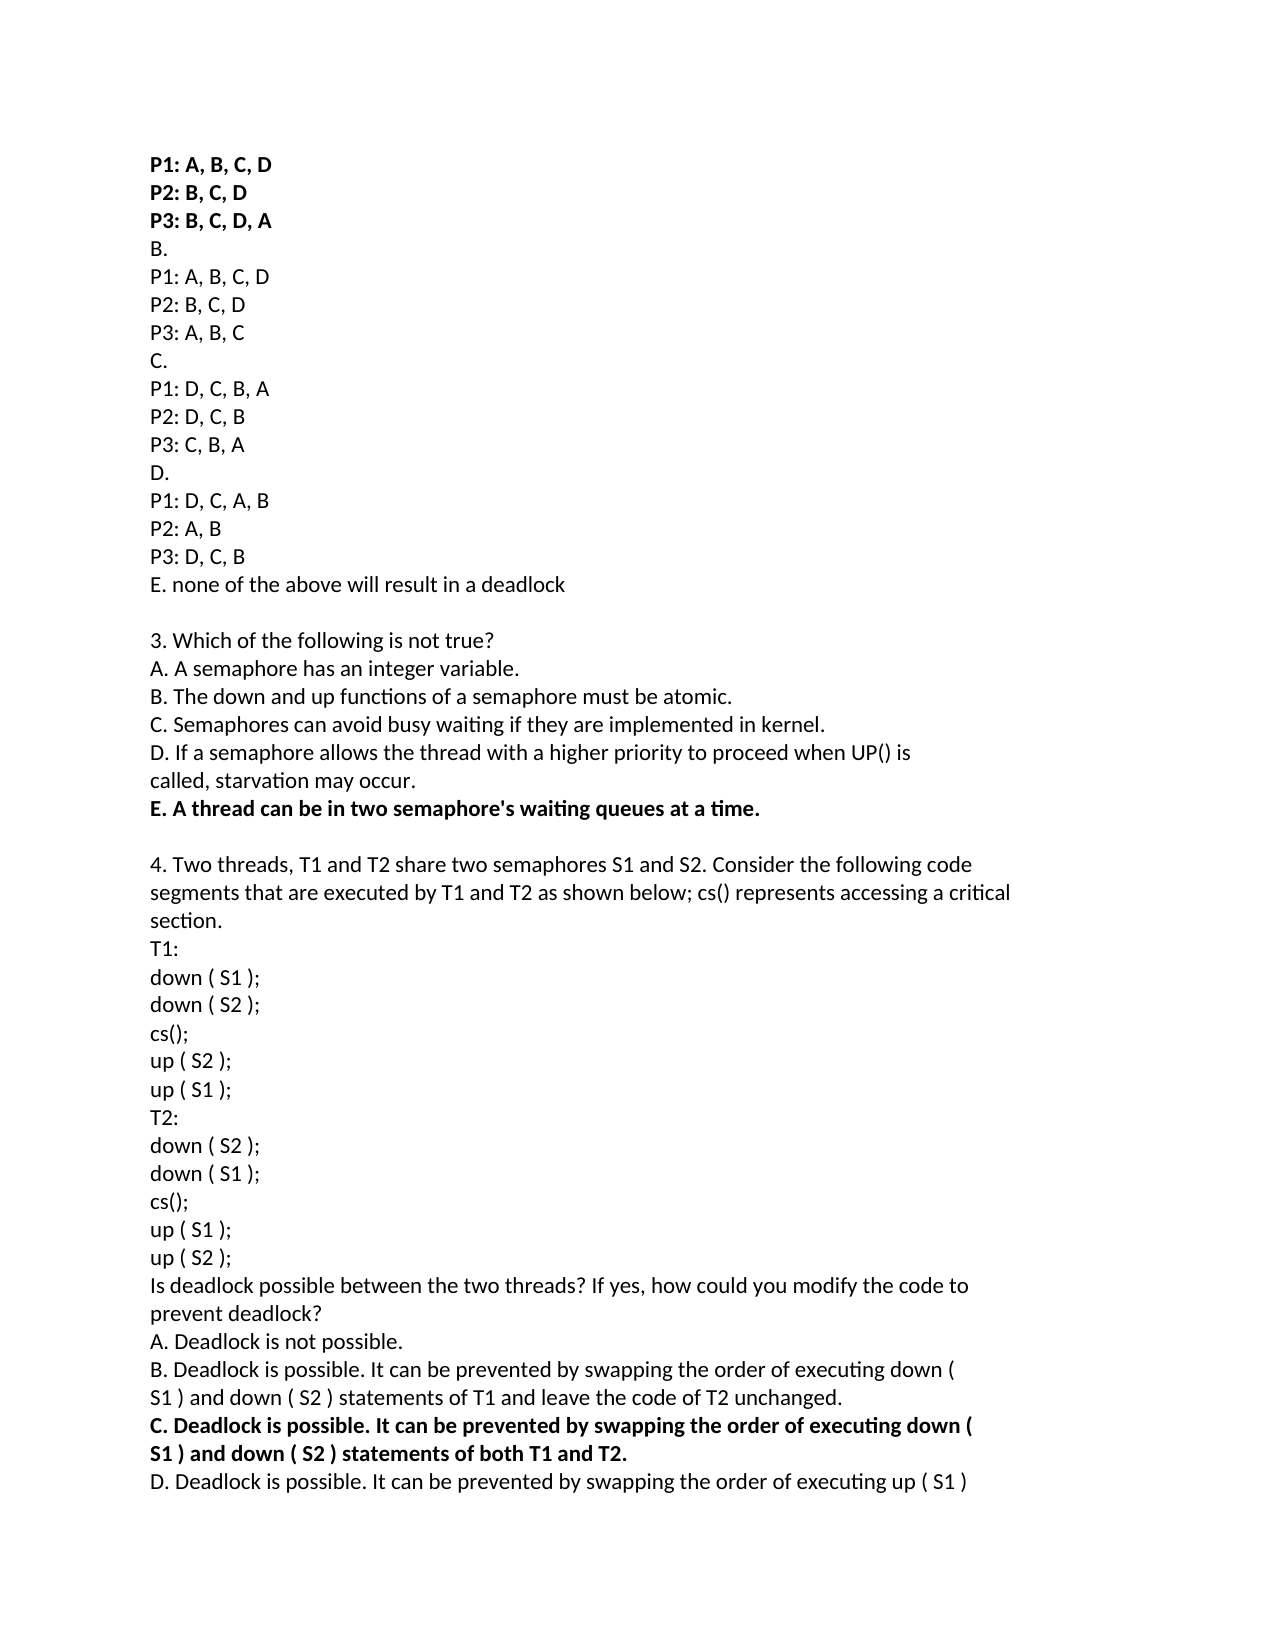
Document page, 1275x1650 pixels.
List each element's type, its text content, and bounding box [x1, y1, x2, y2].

text B. [150, 234, 1125, 262]
text down ( S1 ); [150, 963, 1125, 991]
text B. Deadlock is possible. It can be prevented by swapping the order of executing down ( [150, 1355, 1125, 1383]
text P3: D, C, B [150, 542, 1125, 570]
text B. The down and up functions of a semaphore must be atomic. [150, 682, 1125, 710]
text 4. Two threads, T1 and T2 share two semaphores S1 and S2. Consider the following code [150, 851, 1125, 878]
text P3: B, C, D, A [150, 206, 1125, 234]
text down ( S1 ); [150, 1159, 1125, 1187]
text E. A thread can be in two semaphore's waiting queues at a time. [150, 794, 1125, 822]
text P3: A, B, C [150, 318, 1125, 346]
text P2: B, C, D [150, 178, 1125, 206]
text P2: D, C, B [150, 402, 1125, 430]
text Is deadlock possible between the two threads? If yes, how could you modify the code to [150, 1271, 1125, 1299]
text S1 ) and down ( S2 ) statements of T1 and leave the code of T2 unchanged. [150, 1383, 1125, 1411]
text A. A semaphore has an integer variable. [150, 654, 1125, 682]
text T1: [150, 934, 1125, 963]
text C. [150, 346, 1125, 374]
text P1: A, B, C, D [150, 150, 1125, 178]
text P2: A, B [150, 514, 1125, 542]
text D. If a semaphore allows the thread with a higher priority to proceed when UP() is [150, 738, 1125, 766]
text P2: B, C, D [150, 290, 1125, 318]
text D. [150, 458, 1125, 486]
text T2: [150, 1103, 1125, 1131]
text C. Semaphores can avoid busy waiting if they are implemented in kernel. [150, 710, 1125, 738]
text down ( S2 ); [150, 991, 1125, 1019]
text up ( S1 ); [150, 1075, 1125, 1103]
text up ( S2 ); [150, 1243, 1125, 1271]
text called, starvation may occur. [150, 766, 1125, 794]
text D. Deadlock is possible. It can be prevented by swapping the order of executing up ( S1 ) [150, 1467, 1125, 1495]
text cs(); [150, 1187, 1125, 1215]
text up ( S1 ); [150, 1215, 1125, 1243]
text P3: C, B, A [150, 430, 1125, 458]
text S1 ) and down ( S2 ) statements of both T1 and T2. [150, 1439, 1125, 1467]
text P1: A, B, C, D [150, 262, 1125, 290]
text P1: D, C, B, A [150, 374, 1125, 402]
text cs(); [150, 1019, 1125, 1047]
text prevent deadlock? [150, 1299, 1125, 1327]
text up ( S2 ); [150, 1047, 1125, 1075]
text section. [150, 907, 1125, 934]
text A. Deadlock is not possible. [150, 1327, 1125, 1355]
text C. Deadlock is possible. It can be prevented by swapping the order of executing down ( [150, 1411, 1125, 1439]
text 3. Which of the following is not true? [150, 626, 1125, 654]
text P1: D, C, A, B [150, 486, 1125, 514]
text down ( S2 ); [150, 1131, 1125, 1159]
text segments that are executed by T1 and T2 as shown below; cs() represents accessing a critical [150, 878, 1125, 907]
text E. none of the above will result in a deadlock [150, 570, 1125, 598]
